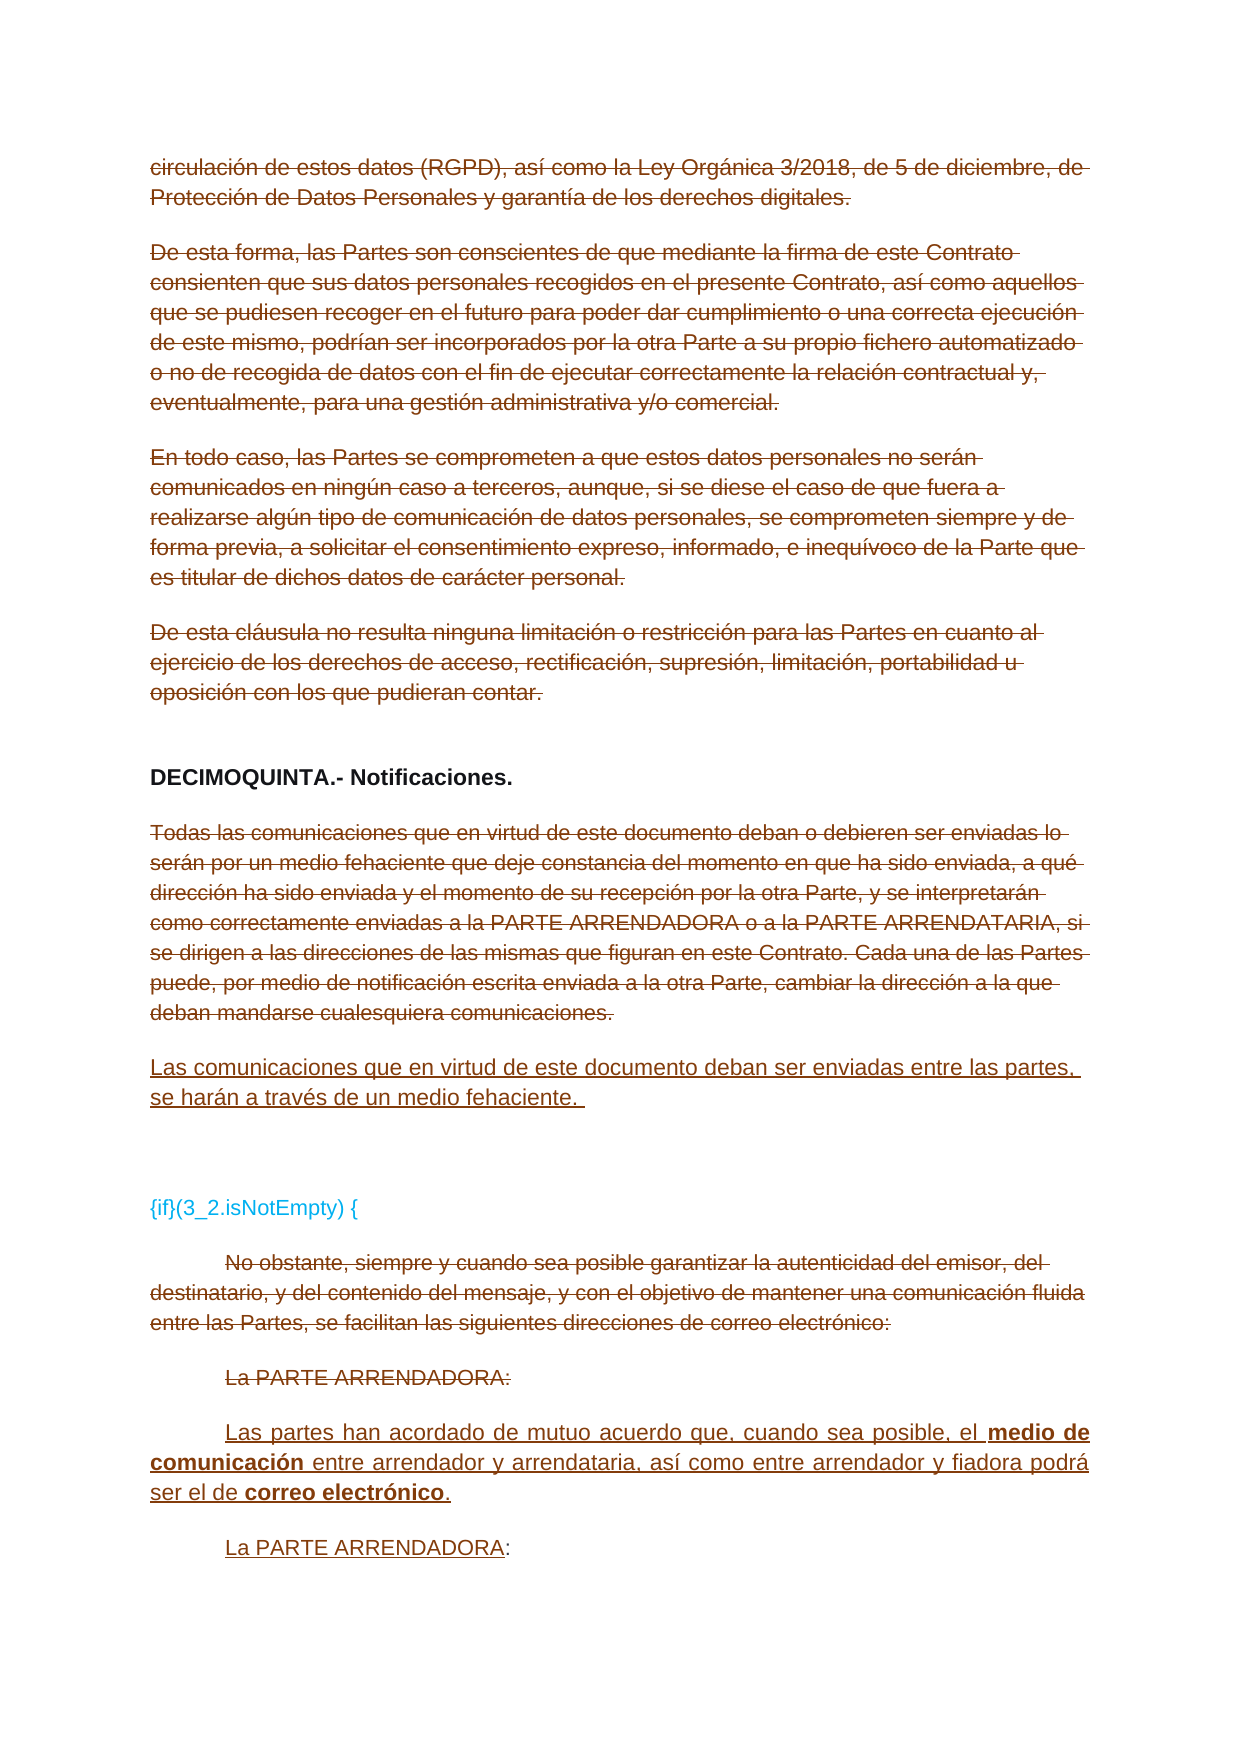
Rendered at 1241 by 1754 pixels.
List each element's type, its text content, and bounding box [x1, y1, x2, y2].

text Todas las comunicaciones que en virtud de este documento deban o debieren ser enviadas lo serán por un medio fehaciente que deje constancia del momento en que ha sido enviada, a qué dirección ha sido enviada y el momento de su recepción por la otra Parte, y se interpretarán como correctamente enviadas a la PARTE ARRENDADORA o a la PARTE ARRENDATARIA, si se dirigen a las direcciones de las mismas que figuran en este Contrato. Cada una de las Partes puede, por medio de notificación escrita enviada a la otra Parte, cambiar la dirección a la que deban mandarse cualesquiera comunicaciones. [150, 815, 1090, 924]
text De esta cláusula no resulta ninguna limitación o restricción para las Partes en cuanto al ejercicio de los derechos de acceso, rectificación, supresión, limitación, portabilidad u oposición con los que pudieran contar. [150, 615, 1090, 705]
text Las comunicaciones que en virtud de este documento deban ser enviadas entre las partes, se harán a través de un medio fehaciente. [150, 1050, 1090, 1110]
text En todo caso, las Partes se comprometen a que estos datos personales no serán comunicados en ningún caso a terceros, aunque, si se diese el caso de que fuera a realizarse algún tipo de comunicación de datos personales, se comprometen siempre y de forma previa, a solicitar el consentimiento expreso, informado, e inequívoco de la Parte que es titular de dichos datos de carácter personal. [150, 440, 1090, 590]
text La PARTE ARRENDADORA: [150, 1360, 1090, 1390]
text La PARTE ARRENDADORA: [150, 1530, 1090, 1560]
text De esta forma, las Partes son conscientes de que mediante la firma de este Contrato consienten que sus datos personales recogidos en el presente Contrato, así como aquellos que se pudiesen recoger en el futuro para poder dar cumplimiento o una correcta ejecución de este mismo, podrían ser incorporados por la otra Parte a su propio fichero automatizado o no de recogida de datos con el fin de ejecutar correctamente la relación contractual y, eventualmente, para una gestión administrativa y/o comercial. [150, 235, 1090, 415]
text DECIMOQUINTA.- Notificaciones. [150, 730, 1090, 790]
text Todas las comunicaciones que en virtud de este documento deban o debieren ser enviadas lo serán por un medio fehaciente que deje constancia del momento en que ha sido enviada, a qué dirección ha sido enviada y el momento de su recepción por la otra Parte, y se interpretarán como correctamente enviadas a la PARTE ARRENDADORA o a la PARTE ARRENDATARIA, si se dirigen a las direcciones de las mismas que figuran en este Contrato. Cada una de las Partes puede, por medio de notificación escrita enviada a la otra Parte, cambiar la dirección a la que deban mandarse cualesquiera comunicaciones. [150, 955, 1090, 1025]
text {if}(3_2.isNotEmpty) { [150, 1190, 1090, 1220]
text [150, 150, 1090, 168]
